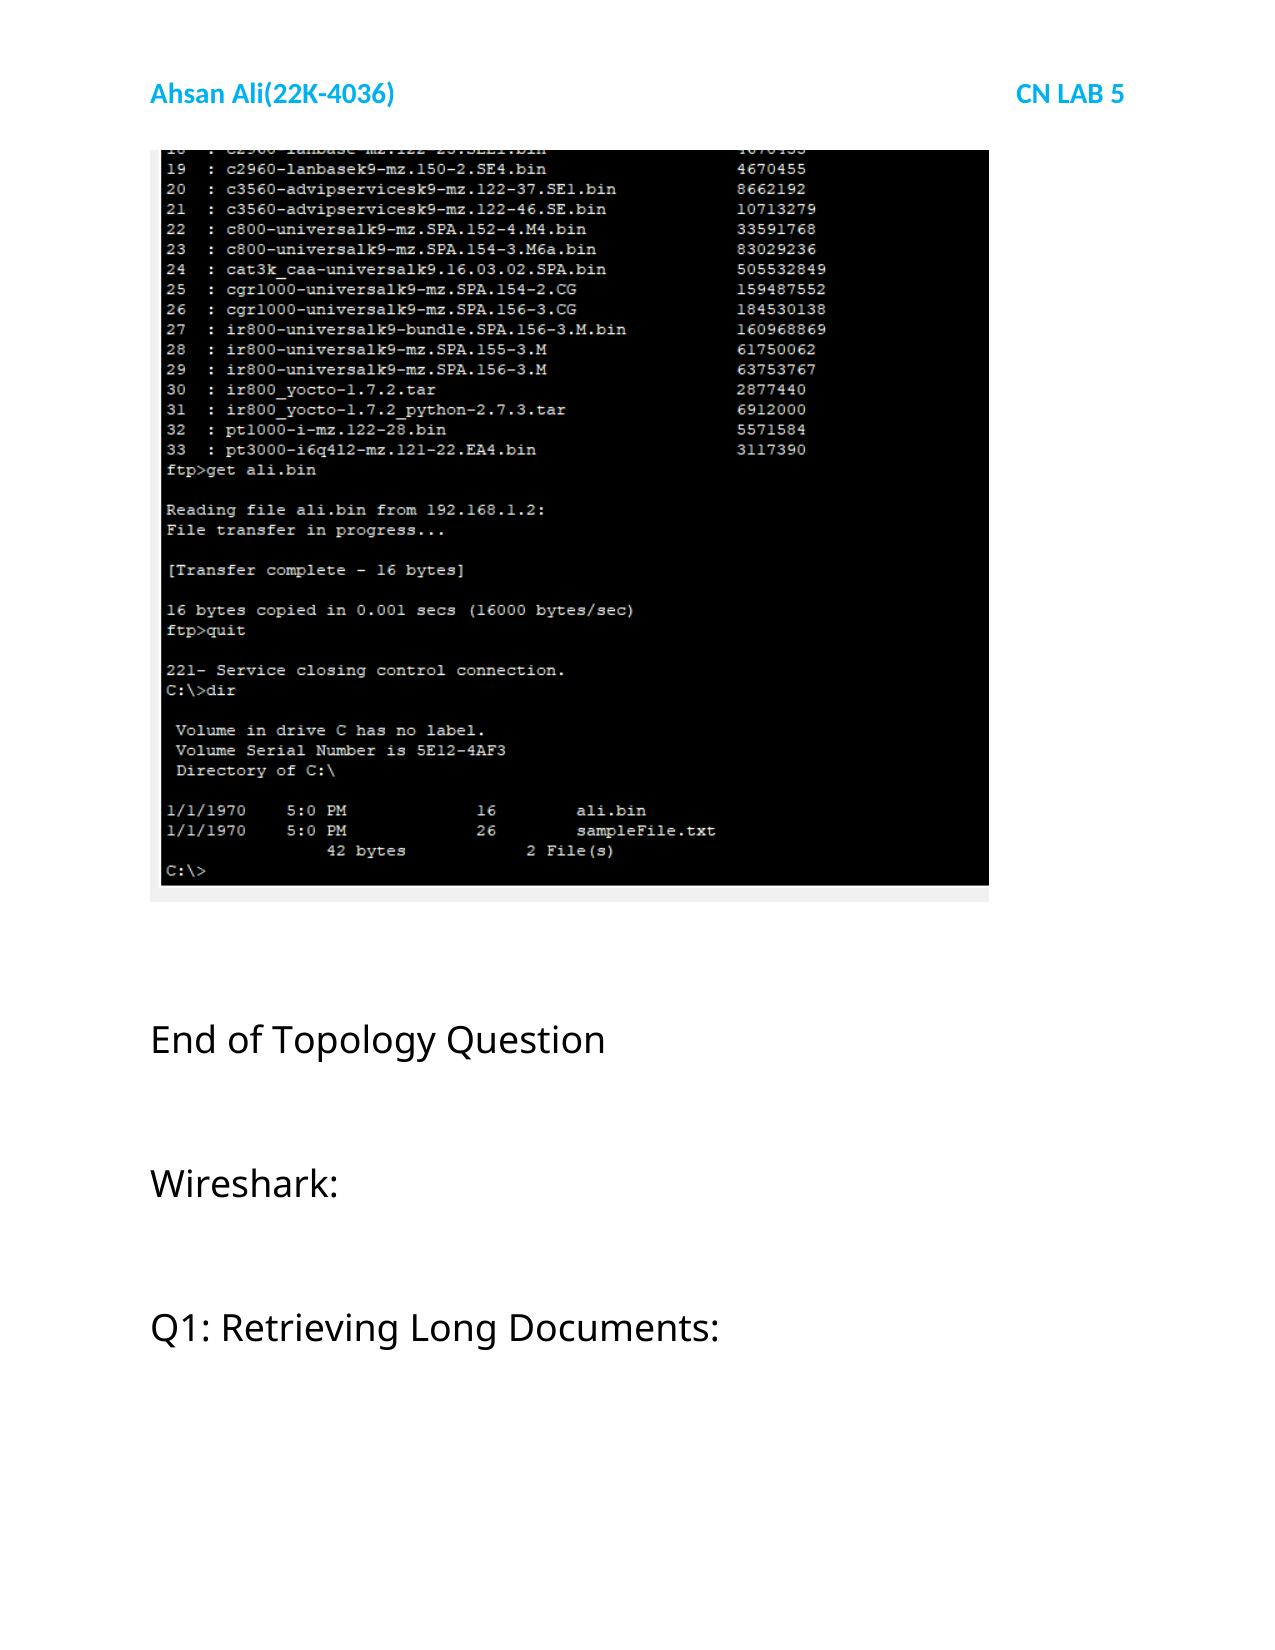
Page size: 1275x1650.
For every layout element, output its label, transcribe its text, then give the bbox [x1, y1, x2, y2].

text End of Topology Question [150, 1014, 1125, 1065]
picture [150, 150, 989, 902]
text Wireshark: [150, 1157, 1125, 1208]
text Q1: Retrieving Long Documents: [150, 1301, 1125, 1352]
